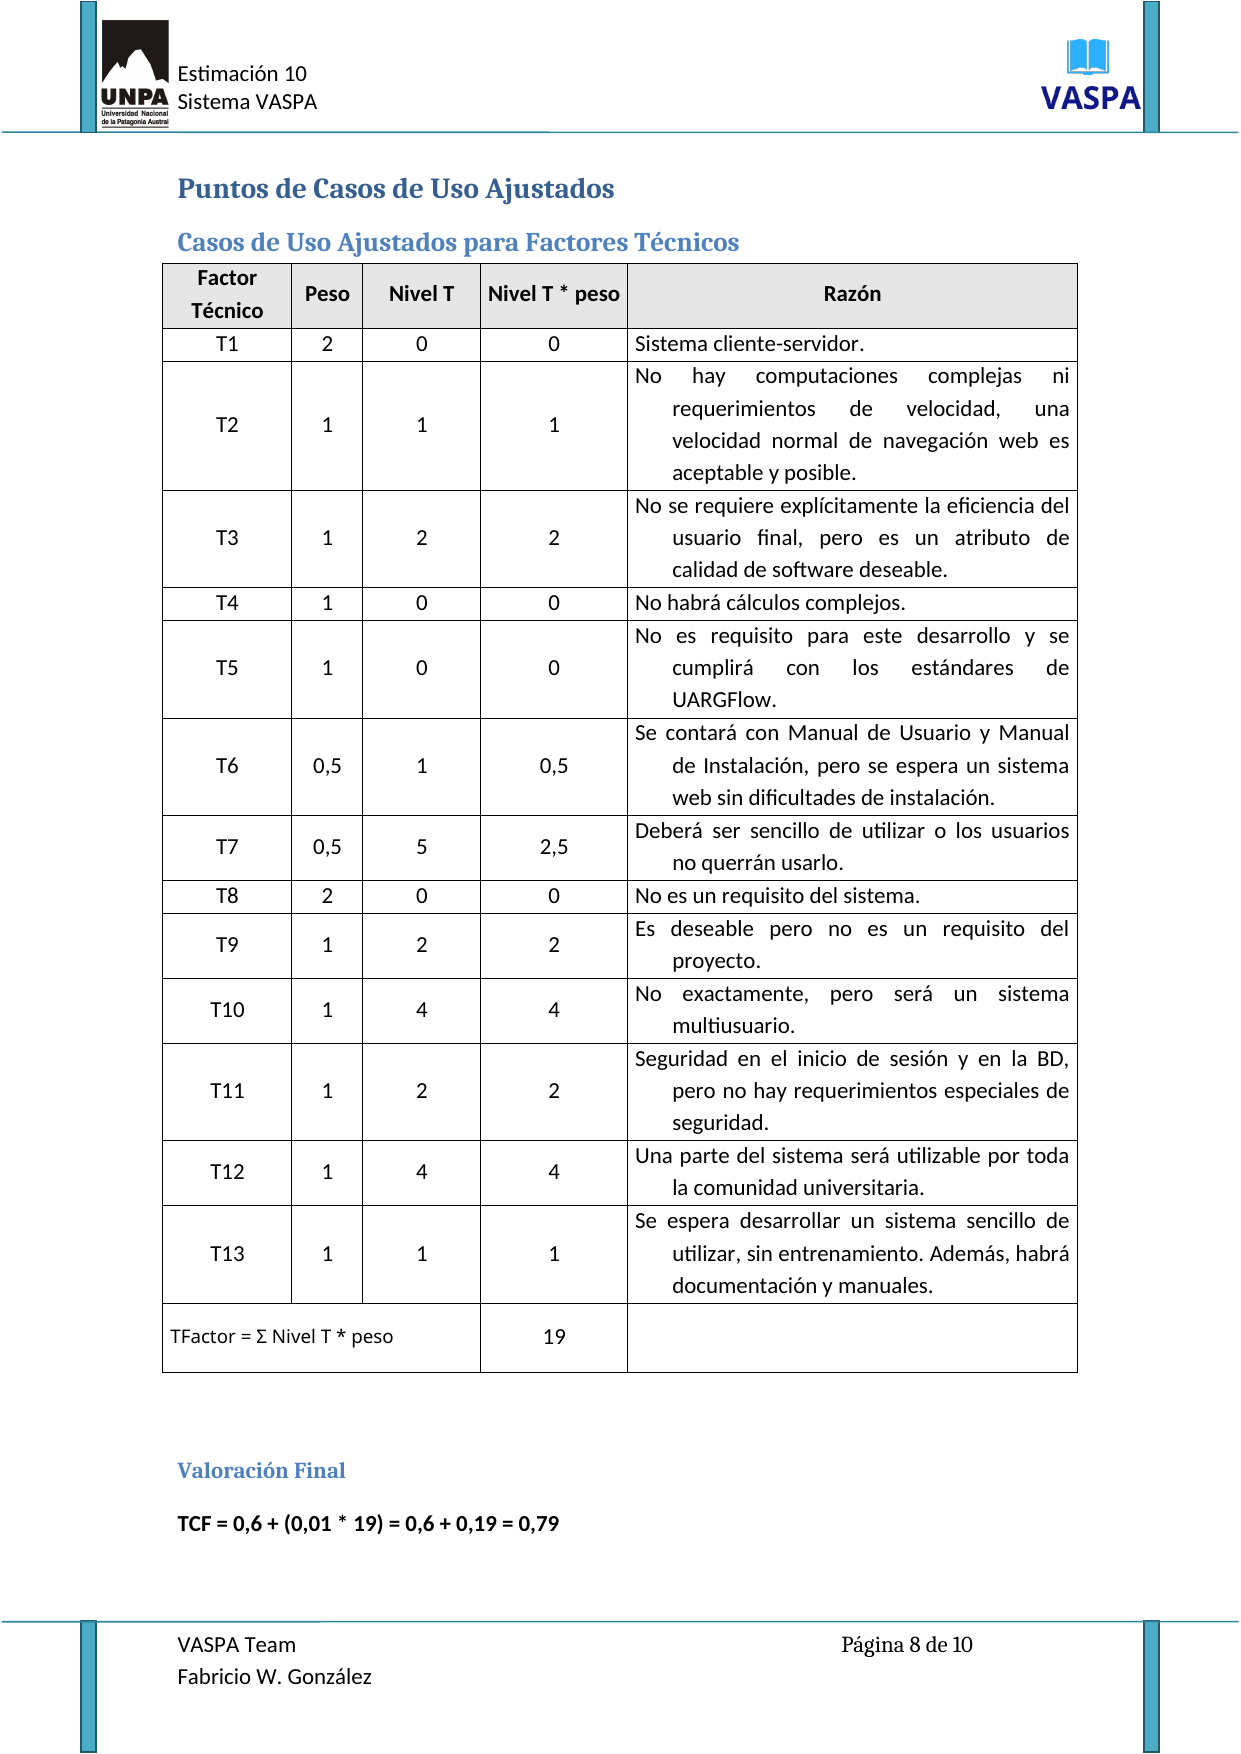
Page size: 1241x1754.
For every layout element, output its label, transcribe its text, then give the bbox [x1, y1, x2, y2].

table_header Nivel T [363, 264, 480, 328]
table_cell 1 [481, 362, 627, 490]
table_cell TFactor = Σ Nivel T * peso [163, 1304, 480, 1372]
text TCF = 0,6 + (0,01 * 19) = 0,6 + 0,19 = 0,79 [177, 1509, 1063, 1537]
table_cell 0 [481, 588, 627, 620]
table_cell T3 [163, 491, 291, 587]
table_header Peso [292, 264, 362, 328]
table_cell 1 [292, 491, 362, 587]
table_cell T1 [163, 329, 291, 361]
text Puntos de Casos de Uso Ajustados [177, 172, 1063, 206]
table_cell T7 [163, 816, 291, 880]
table_cell 1 [363, 719, 480, 815]
table_cell 4 [481, 979, 627, 1043]
table_cell 1 [292, 588, 362, 620]
table_cell Deberá ser sencillo de utilizar o los usuarios no querrán usarlo. [628, 816, 1077, 880]
table_cell 2,5 [481, 816, 627, 880]
table_cell 0 [481, 621, 627, 717]
table_cell 0,5 [481, 719, 627, 815]
table_cell 4 [363, 979, 480, 1043]
text Casos de Uso Ajustados para Factores Técnicos [177, 227, 1063, 258]
table_cell T5 [163, 621, 291, 717]
picture [1036, 18, 1146, 129]
table_cell No exactamente, pero será un sistema multiusuario. [628, 979, 1077, 1043]
table_cell Seguridad en el inicio de sesión y en la BD, pero no hay requerimientos especiales de seguridad. [628, 1044, 1077, 1140]
table_cell 0 [363, 329, 480, 361]
table_cell 2 [292, 881, 362, 913]
table_cell 0 [481, 329, 627, 361]
table_cell 2 [481, 491, 627, 587]
table_cell 0 [363, 621, 480, 717]
table_cell T4 [163, 588, 291, 620]
table_cell 2 [481, 914, 627, 978]
table_cell 1 [292, 1206, 362, 1303]
table_cell No hay computaciones complejas ni requerimientos de velocidad, una velocidad normal de navegación web es aceptable y posible. [628, 362, 1077, 490]
table_cell 2 [363, 491, 480, 587]
picture [100, 18, 170, 129]
table_cell [628, 1304, 1077, 1372]
table_cell No habrá cálculos complejos. [628, 588, 1077, 620]
table_cell T2 [163, 362, 291, 490]
table_cell 19 [481, 1304, 627, 1372]
table_header Nivel T * peso [481, 264, 627, 328]
table_cell 1 [292, 362, 362, 490]
table_cell 1 [292, 1044, 362, 1140]
table_cell 2 [292, 329, 362, 361]
table_cell 0,5 [292, 816, 362, 880]
table_cell 0 [363, 588, 480, 620]
table_cell T6 [163, 719, 291, 815]
table_cell 1 [292, 1141, 362, 1205]
table_cell T8 [163, 881, 291, 913]
table_cell T11 [163, 1044, 291, 1140]
table_header Factor Técnico [163, 264, 291, 328]
table_cell Sistema cliente-servidor. [628, 329, 1077, 361]
table_cell 2 [481, 1044, 627, 1140]
table_header Razón [628, 264, 1077, 328]
text Valoración Final [177, 1458, 1063, 1484]
table_cell Una parte del sistema será utilizable por toda la comunidad universitaria. [628, 1141, 1077, 1205]
table_cell 1 [363, 362, 480, 490]
table_cell Se contará con Manual de Usuario y Manual de Instalación, pero se espera un sistema web sin dificultades de instalación. [628, 719, 1077, 815]
table_cell Es deseable pero no es un requisito del proyecto. [628, 914, 1077, 978]
table_cell No es requisito para este desarrollo y se cumplirá con los estándares de UARGFlow. [628, 621, 1077, 717]
table_cell 1 [292, 914, 362, 978]
table_cell 1 [292, 979, 362, 1043]
table_cell T10 [163, 979, 291, 1043]
table_cell 5 [363, 816, 480, 880]
table_cell 1 [292, 621, 362, 717]
table_cell Se espera desarrollar un sistema sencillo de utilizar, sin entrenamiento. Además, habrá documentación y manuales. [628, 1206, 1077, 1303]
table_cell 2 [363, 914, 480, 978]
table_cell T13 [163, 1206, 291, 1303]
table_cell 0 [481, 881, 627, 913]
table_cell 1 [481, 1206, 627, 1303]
table_cell 4 [363, 1141, 480, 1205]
table_cell 1 [363, 1206, 480, 1303]
table_cell 4 [481, 1141, 627, 1205]
table_cell No se requiere explícitamente la eficiencia del usuario final, pero es un atributo de calidad de software deseable. [628, 491, 1077, 587]
table_cell No es un requisito del sistema. [628, 881, 1077, 913]
table_cell 2 [363, 1044, 480, 1140]
table_cell 0 [363, 881, 480, 913]
table_cell T12 [163, 1141, 291, 1205]
table_cell T9 [163, 914, 291, 978]
table_cell 0,5 [292, 719, 362, 815]
